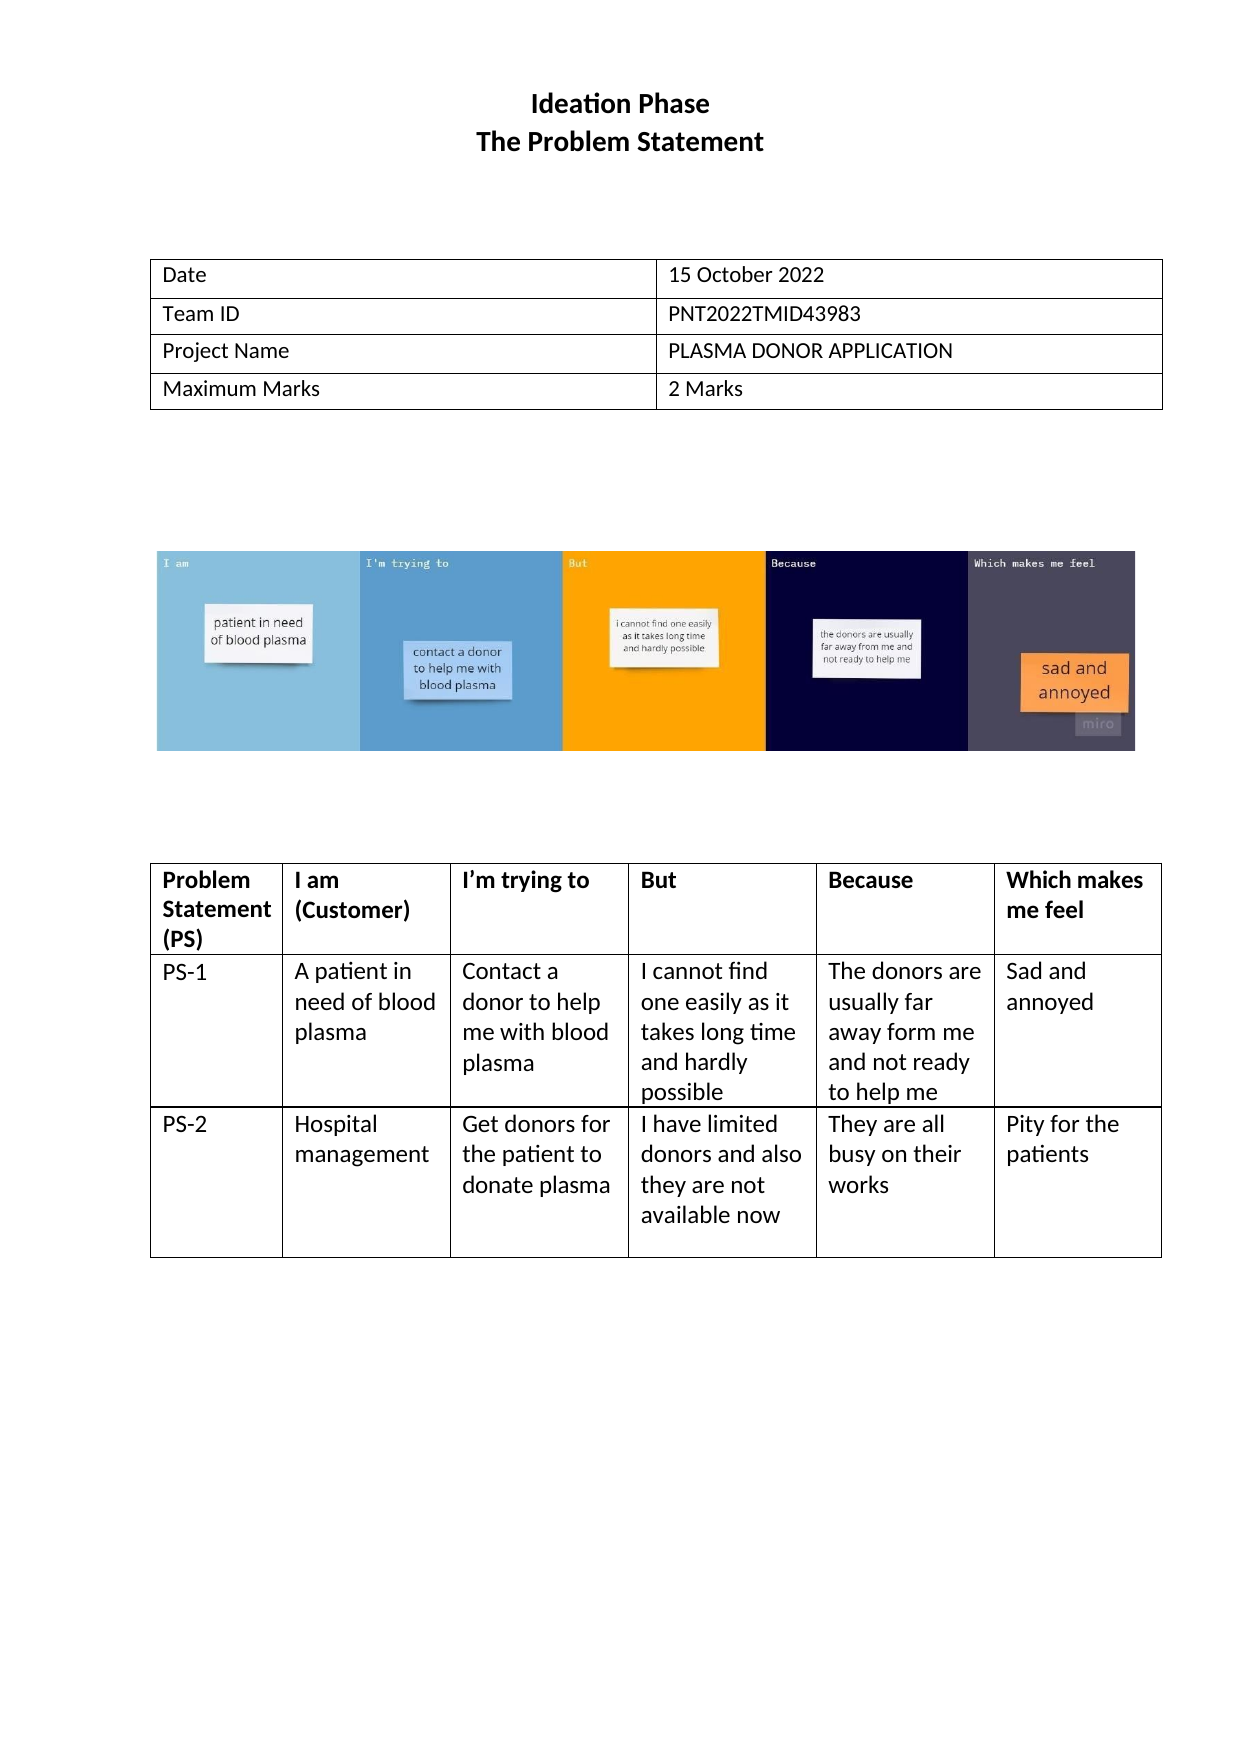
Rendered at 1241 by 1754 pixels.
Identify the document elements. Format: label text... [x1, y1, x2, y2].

table_header Because [817, 864, 994, 954]
table_cell Pity for the patients [995, 1108, 1161, 1257]
text Ideation Phase [475, 85, 766, 120]
table_header But [629, 864, 816, 954]
table_cell They are all busy on their works [817, 1108, 994, 1257]
table_cell I cannot find one easily as it takes long time and hardly possible [629, 955, 816, 1106]
table_header Problem Statement (PS) [151, 864, 282, 954]
table_cell Team ID [151, 299, 656, 334]
table_header I am (Customer) [283, 864, 450, 954]
table_cell Project Name [151, 335, 656, 372]
table_cell Sad and annoyed [995, 955, 1161, 1106]
picture [156, 551, 1136, 751]
table_cell The donors are usually far away form me and not ready to help me [817, 955, 994, 1106]
table_header Date [151, 260, 656, 298]
table_cell PLASMA DONOR APPLICATION [657, 335, 1162, 372]
table_cell PNT2022TMID43983 [657, 299, 1162, 334]
table_cell PS-2 [151, 1108, 282, 1257]
table_header I’m trying to [451, 864, 628, 954]
table_cell 2 Marks [657, 374, 1162, 409]
table_cell Get donors for the patient to donate plasma [451, 1108, 628, 1257]
table_cell Maximum Marks [151, 374, 656, 409]
table_cell PS-1 [151, 955, 282, 1106]
table_cell I have limited donors and also they are not available now [629, 1108, 816, 1257]
table_header Which makes me feel [995, 864, 1161, 954]
table_header 15 October 2022 [657, 260, 1162, 298]
table_cell Hospital management [283, 1108, 450, 1257]
table_cell A patient in need of blood plasma [283, 955, 450, 1106]
text The Problem Statement [475, 123, 765, 159]
table_cell Contact a donor to help me with blood plasma [451, 955, 628, 1106]
